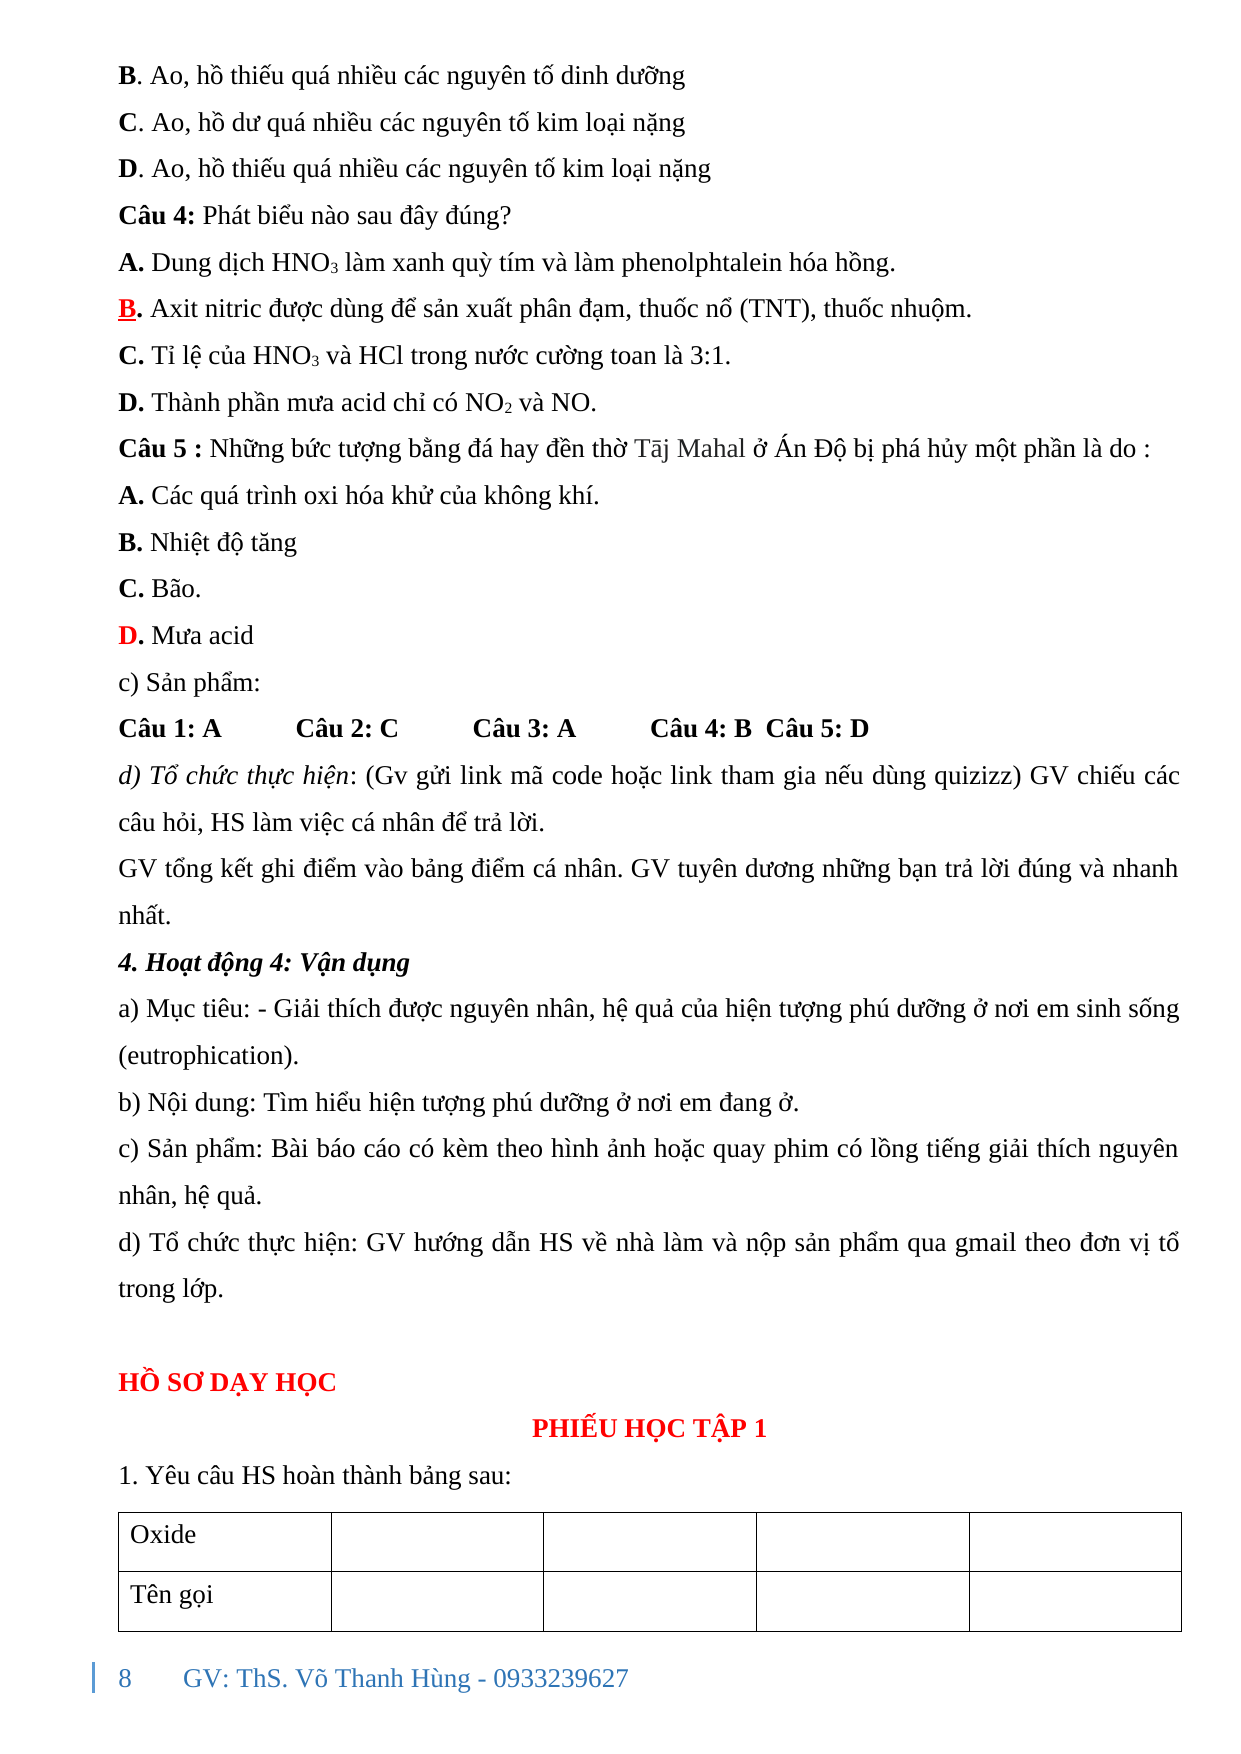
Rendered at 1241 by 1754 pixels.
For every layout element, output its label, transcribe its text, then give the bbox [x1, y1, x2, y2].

text Câu 5 : Những bức tượng bằng đá hay đền thờ Tāj Mahal ở Án Độ bị phá hủy một phần là do : [118, 432, 1181, 463]
text b) Nội dung: Tìm hiểu hiện tượng phú dưỡng ở nơi em đang ở. [118, 1086, 1181, 1117]
text B. Axit nitric được dùng để sản xuất phân đạm, thuốc nổ (TNT), thuốc nhuộm. [118, 292, 1181, 323]
text PHIẾU HỌC TẬP 1 [118, 1412, 1181, 1443]
text C. Ao, hồ dư quá nhiều các nguyên tố kim loại nặng [118, 106, 1181, 137]
table_header [970, 1513, 1181, 1571]
table_cell Tên gọi [119, 1572, 331, 1631]
text d) Tổ chức thực hiện: GV hướng dẫn HS về nhà làm và nộp sản phẩm qua gmail theo đơn vị tổ trong lớp. [118, 1226, 1181, 1303]
text c) Sản phẩm: [118, 666, 1181, 697]
table_header [757, 1513, 969, 1571]
text D. Ao, hồ thiếu quá nhiều các nguyên tố kim loại nặng [118, 152, 1181, 183]
text C. Bão. [118, 572, 1181, 603]
table_cell [970, 1572, 1181, 1631]
text Câu 1: A Câu 2: C Câu 3: A Câu 4: B Câu 5: D [118, 712, 1181, 743]
text 1. Yêu câu HS hoàn thành bảng sau: [118, 1459, 1181, 1490]
text D. Mưa acid [118, 619, 1181, 650]
table_cell [544, 1572, 756, 1631]
text c) Sản phẩm: Bài báo cáo có kèm theo hình ảnh hoặc quay phim có lồng tiếng giải thích nguyên nhân, hệ quả. [118, 1132, 1181, 1210]
text d) Tổ chức thực hiện: (Gv gửi link mã code hoặc link tham gia nếu dùng quizizz) GV chiếu các câu hỏi, HS làm việc cá nhân để trả lời. [118, 759, 1181, 837]
table_header [332, 1513, 543, 1571]
text D. Thành phần mưa acid chỉ có NO2 và NO. [118, 386, 1181, 417]
text A. Các quá trình oxi hóa khử của không khí. [118, 479, 1181, 510]
text a) Mục tiêu: - Giải thích được nguyên nhân, hệ quả của hiện tượng phú dưỡng ở nơi em sinh sống (eutrophication). [118, 992, 1181, 1070]
text C. Tỉ lệ của HNO3 và HCl trong nước cường toan là 3:1. [118, 339, 1181, 370]
text B. Ao, hồ thiếu quá nhiều các nguyên tố dinh dưỡng [118, 59, 1181, 90]
text 4. Hoạt động 4: Vận dụng [118, 946, 1181, 977]
table_cell [332, 1572, 543, 1631]
text A. Dung dịch HNO3 làm xanh quỳ tím và làm phenolphtalein hóa hồng. [118, 246, 1181, 277]
text Câu 4: Phát biểu nào sau đây đúng? [118, 199, 1181, 230]
text B. Nhiệt độ tăng [118, 526, 1181, 557]
text GV tổng kết ghi điểm vào bảng điểm cá nhân. GV tuyên dương những bạn trả lời đúng và nhanh nhất. [118, 852, 1181, 930]
table_header Oxide [119, 1513, 331, 1571]
table_cell [757, 1572, 969, 1631]
text HỒ SƠ DẠY HỌC [118, 1366, 1181, 1397]
table_header [544, 1513, 756, 1571]
